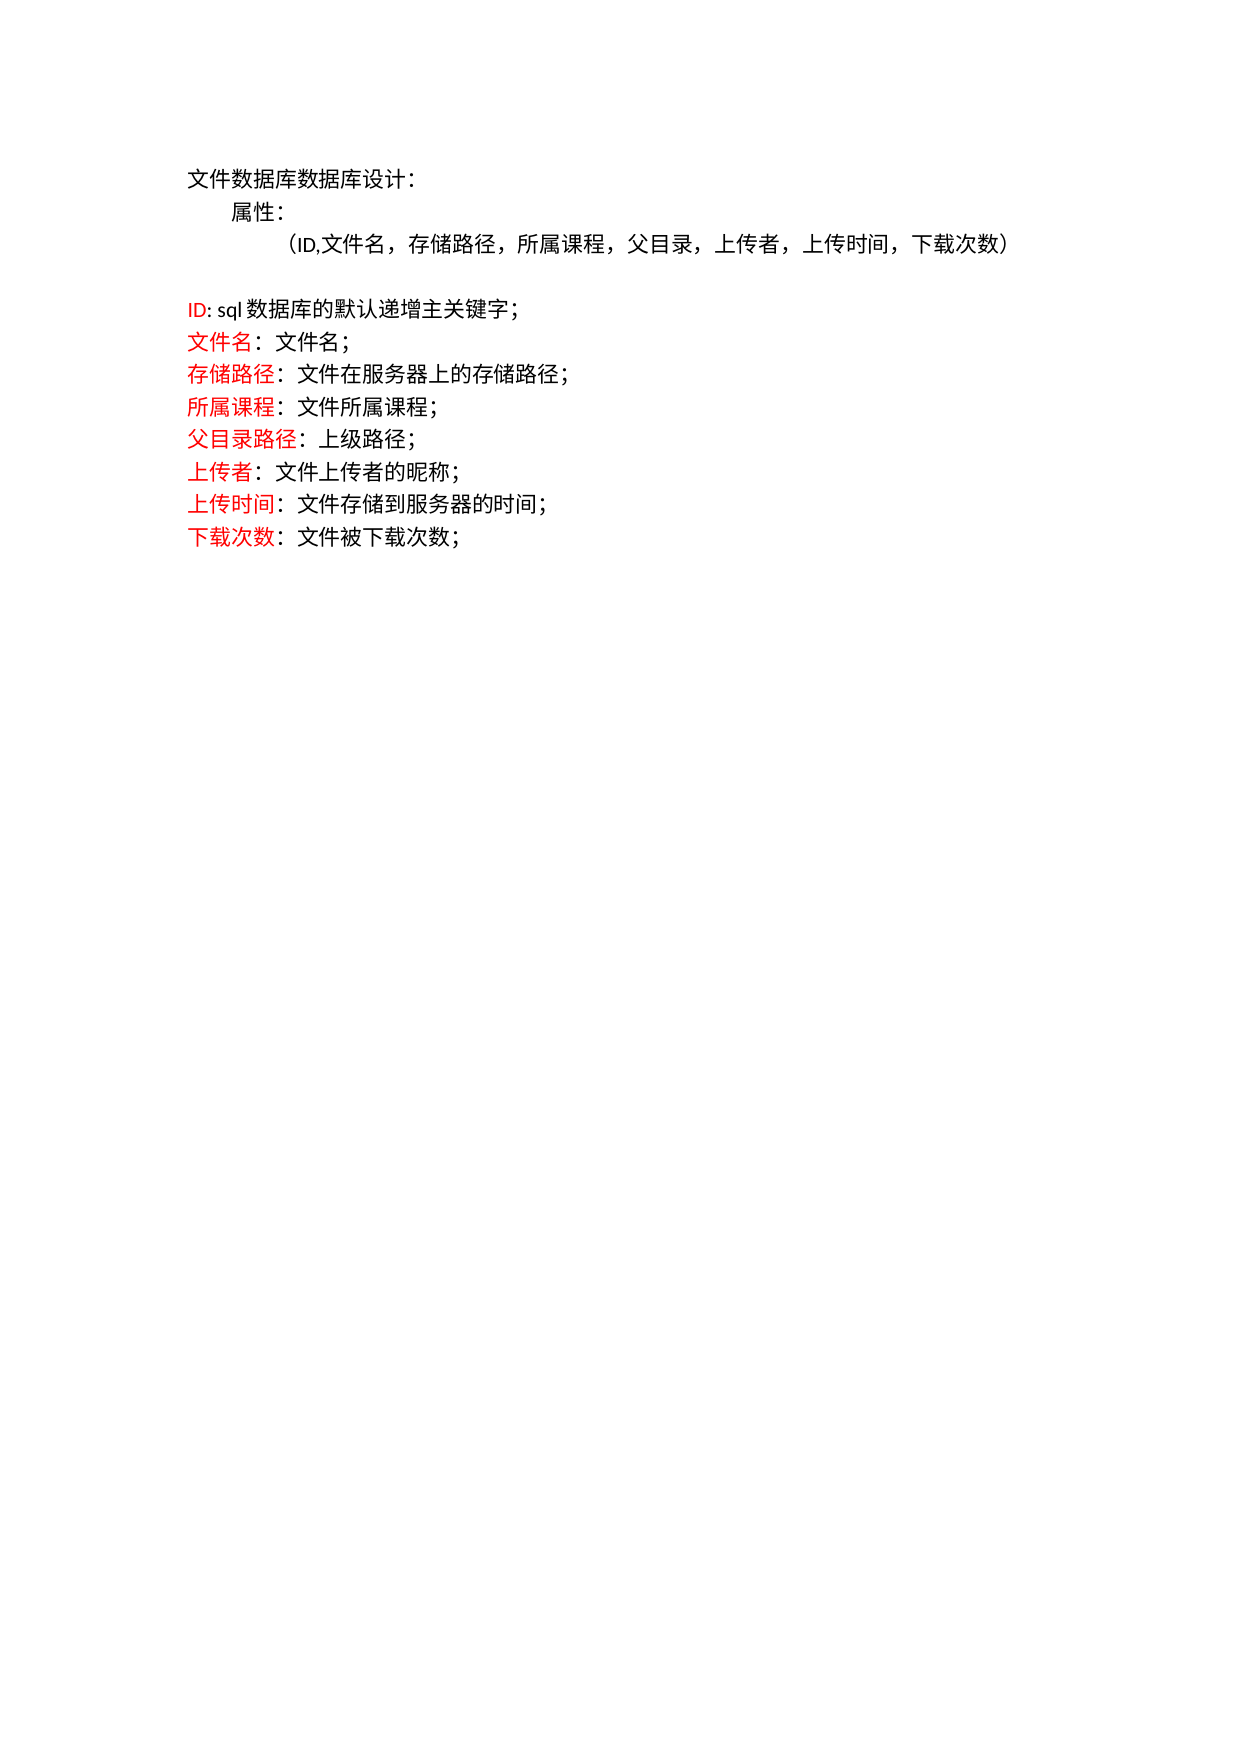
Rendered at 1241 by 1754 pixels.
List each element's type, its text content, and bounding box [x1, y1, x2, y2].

text 所属课程：文件所属课程； [187, 389, 1053, 422]
text 文件名：文件名； [187, 324, 1053, 357]
text 属性： [187, 194, 1053, 227]
text ID: sql数据库的默认递增主关键字； [187, 292, 1053, 324]
text 存储路径：文件在服务器上的存储路径； [187, 357, 1053, 389]
text 下载次数：文件被下载次数； [187, 519, 1053, 552]
text 上传者：文件上传者的昵称； [187, 454, 1053, 487]
text 文件数据库数据库设计： [187, 162, 1053, 194]
text 父目录路径：上级路径； [187, 422, 1053, 454]
text 上传时间：文件存储到服务器的时间； [187, 487, 1053, 519]
text （ID,文件名，存储路径，所属课程，父目录，上传者，上传时间，下载次数） [187, 227, 1053, 259]
